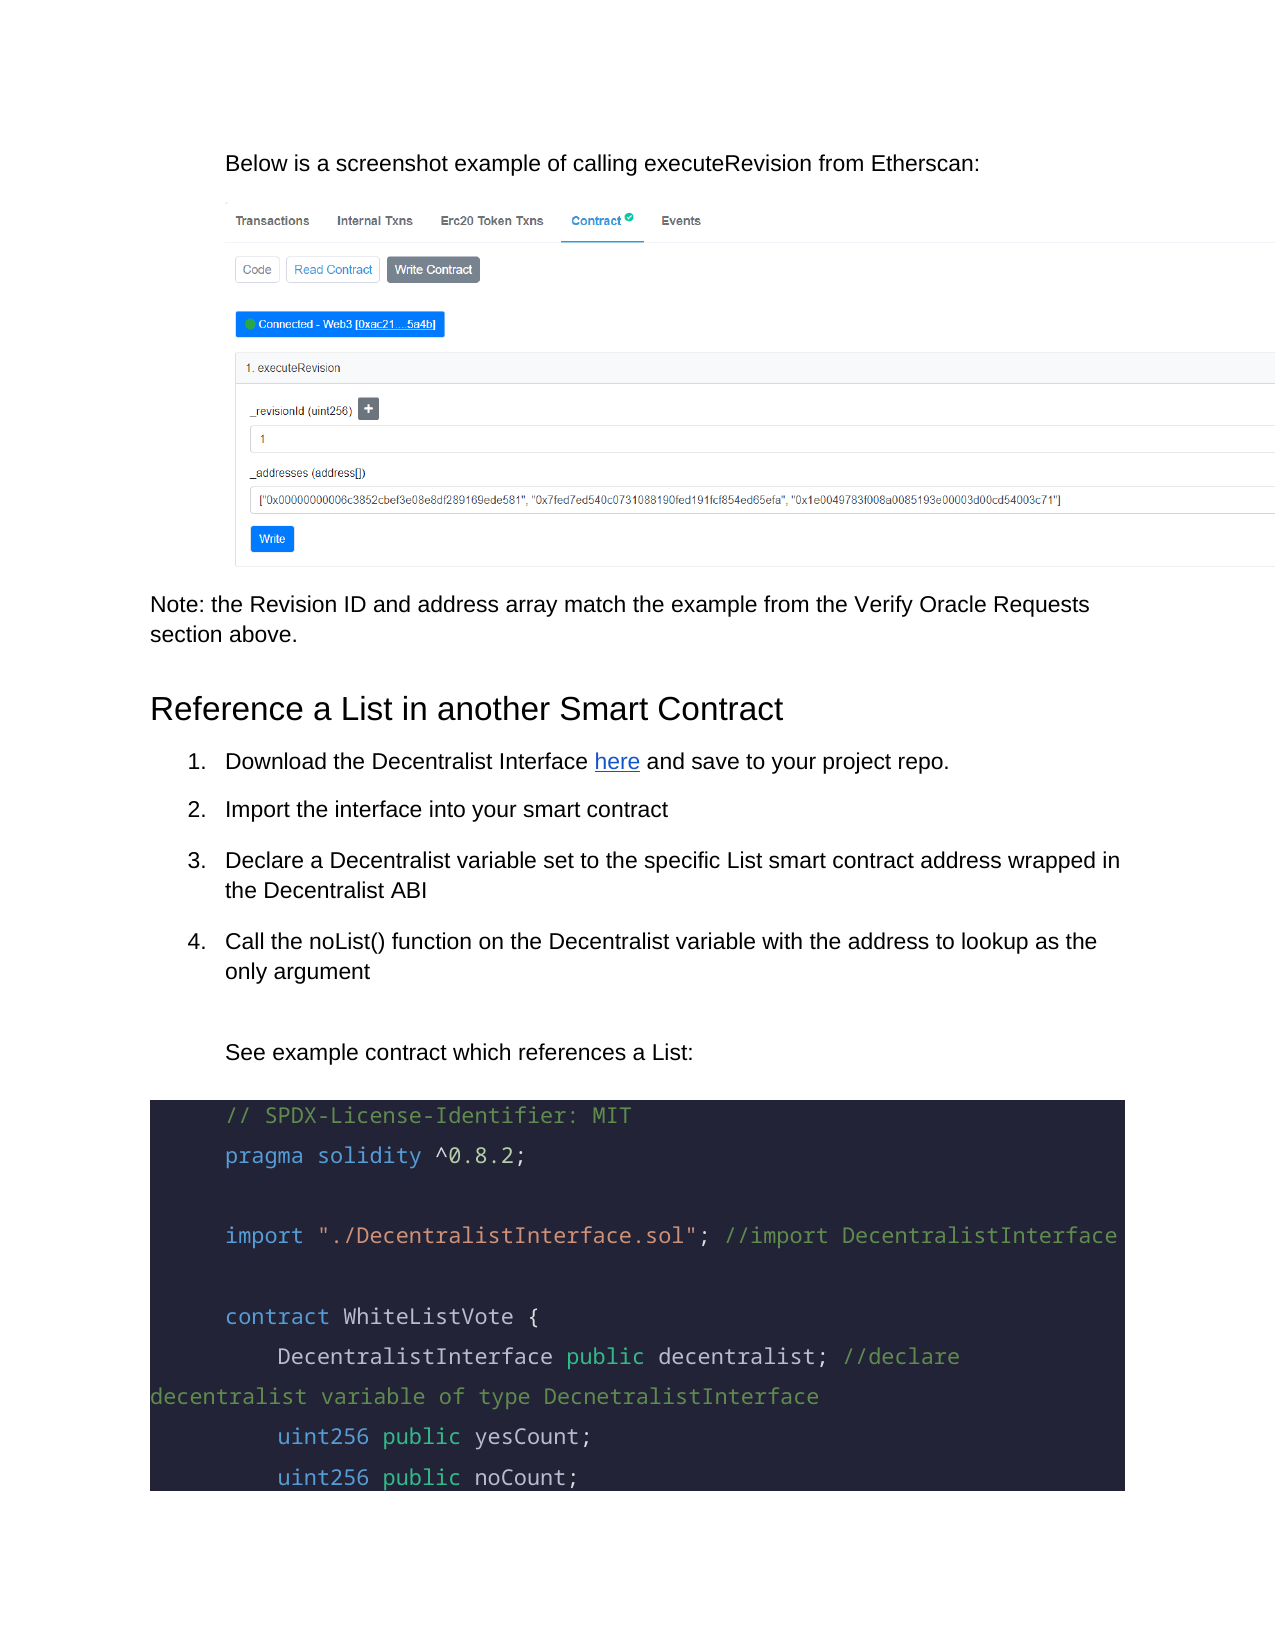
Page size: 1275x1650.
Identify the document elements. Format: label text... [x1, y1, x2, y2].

text uint256 public yesCount; [150, 1421, 1125, 1451]
text See example contract which references a List: [150, 1039, 1125, 1066]
list Call the noList() function on the Decentralist variable with the address to lookup as the only argument [187, 928, 1125, 984]
text import "./DecentralistInterface.sol"; //import DecentralistInterface [150, 1220, 1125, 1250]
text contract WhiteListVote { [150, 1301, 1125, 1331]
text uint256 public noCount; [150, 1462, 1125, 1491]
text DecentralistInterface public decentralist; //declare decentralist variable of type DecnetralistInterface [150, 1341, 1125, 1411]
list Declare a Decentralist variable set to the specific List smart contract address wrapped in the Decentralist ABI [187, 847, 1125, 903]
list Download the Decentralist Interface here and save to your project repo. [187, 748, 1125, 775]
text Note: the Revision ID and address array match the example from the Verify Oracle Requests section above. [150, 591, 1125, 648]
text // SPDX-License-Identifier: MIT [150, 1100, 1125, 1129]
list Import the interface into your smart contract [187, 796, 1125, 822]
text pragma solidity ^0.8.2; [150, 1140, 1125, 1170]
subtitle Reference a List in another Smart Contract [150, 689, 1125, 727]
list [187, 150, 1125, 570]
picture [225, 202, 1275, 571]
